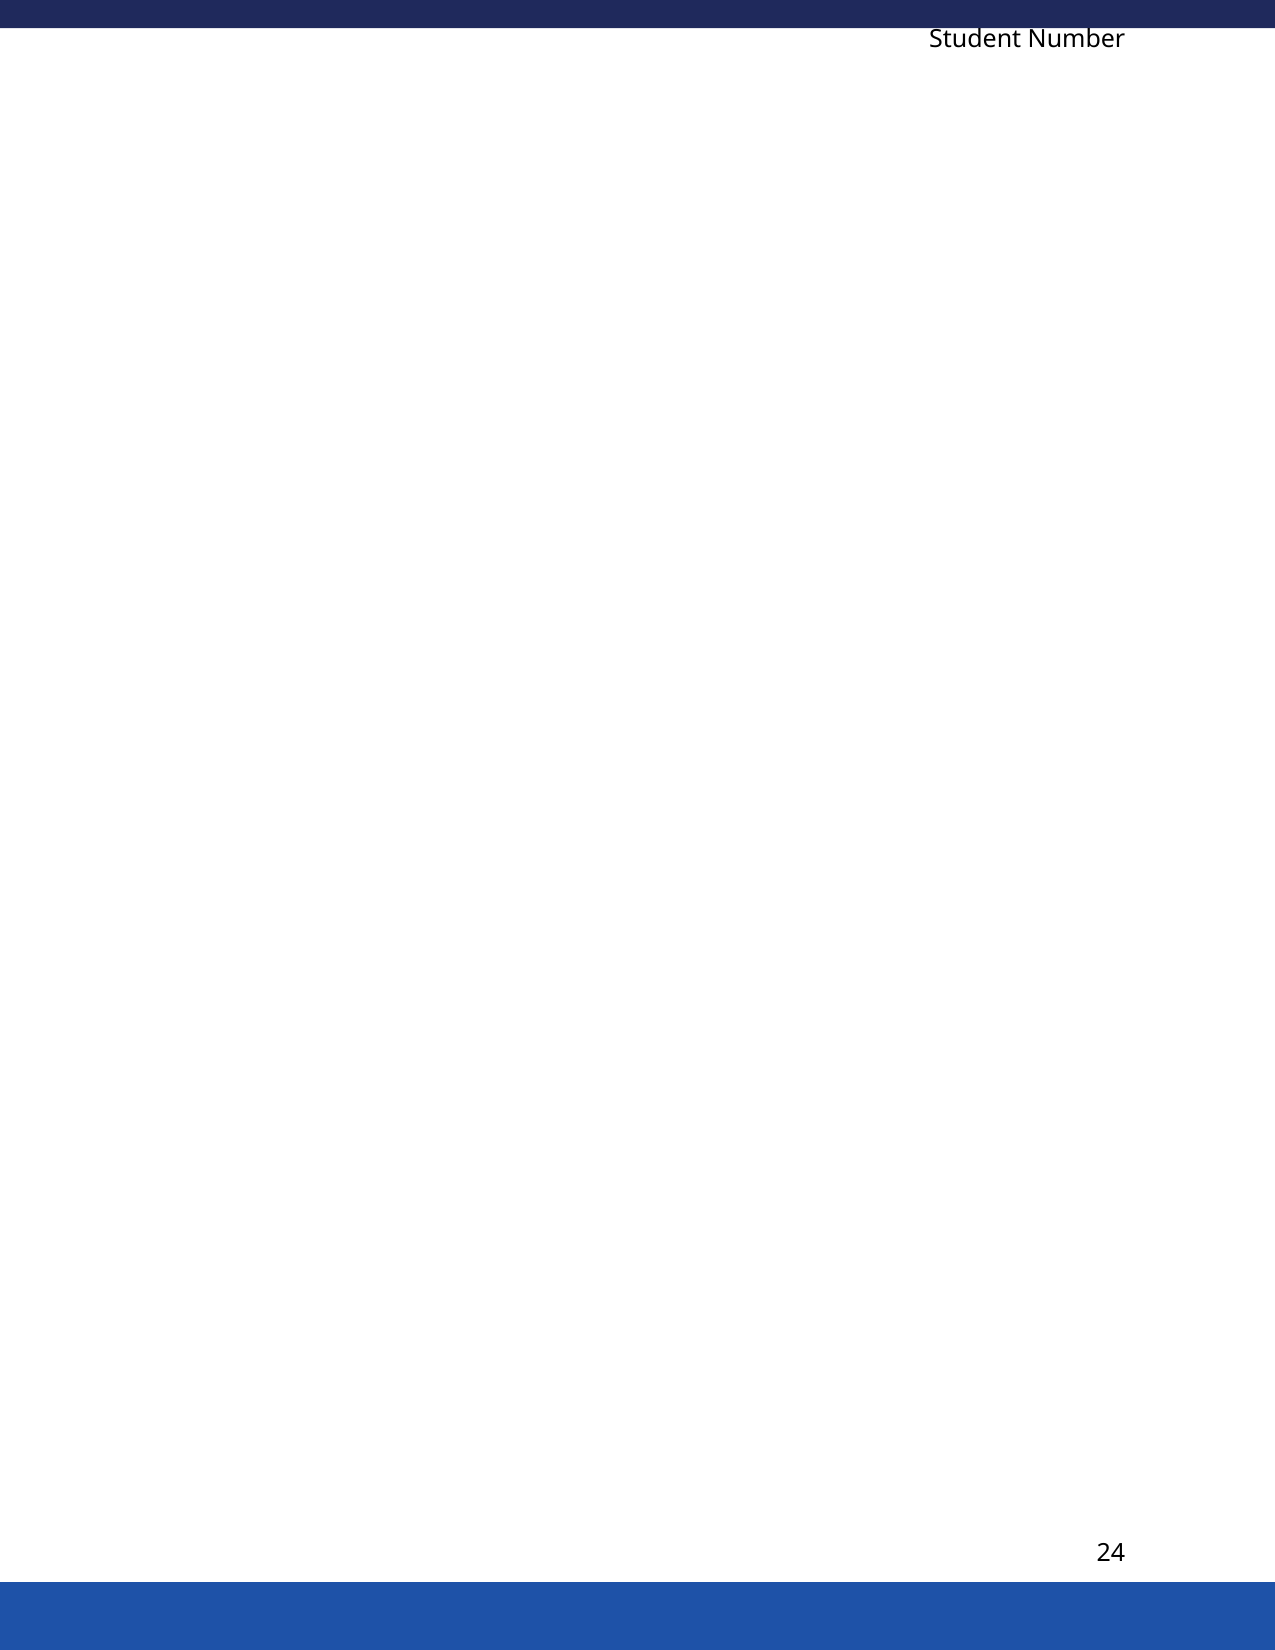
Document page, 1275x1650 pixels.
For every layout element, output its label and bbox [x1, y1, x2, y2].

picture [0, 1582, 1275, 1650]
